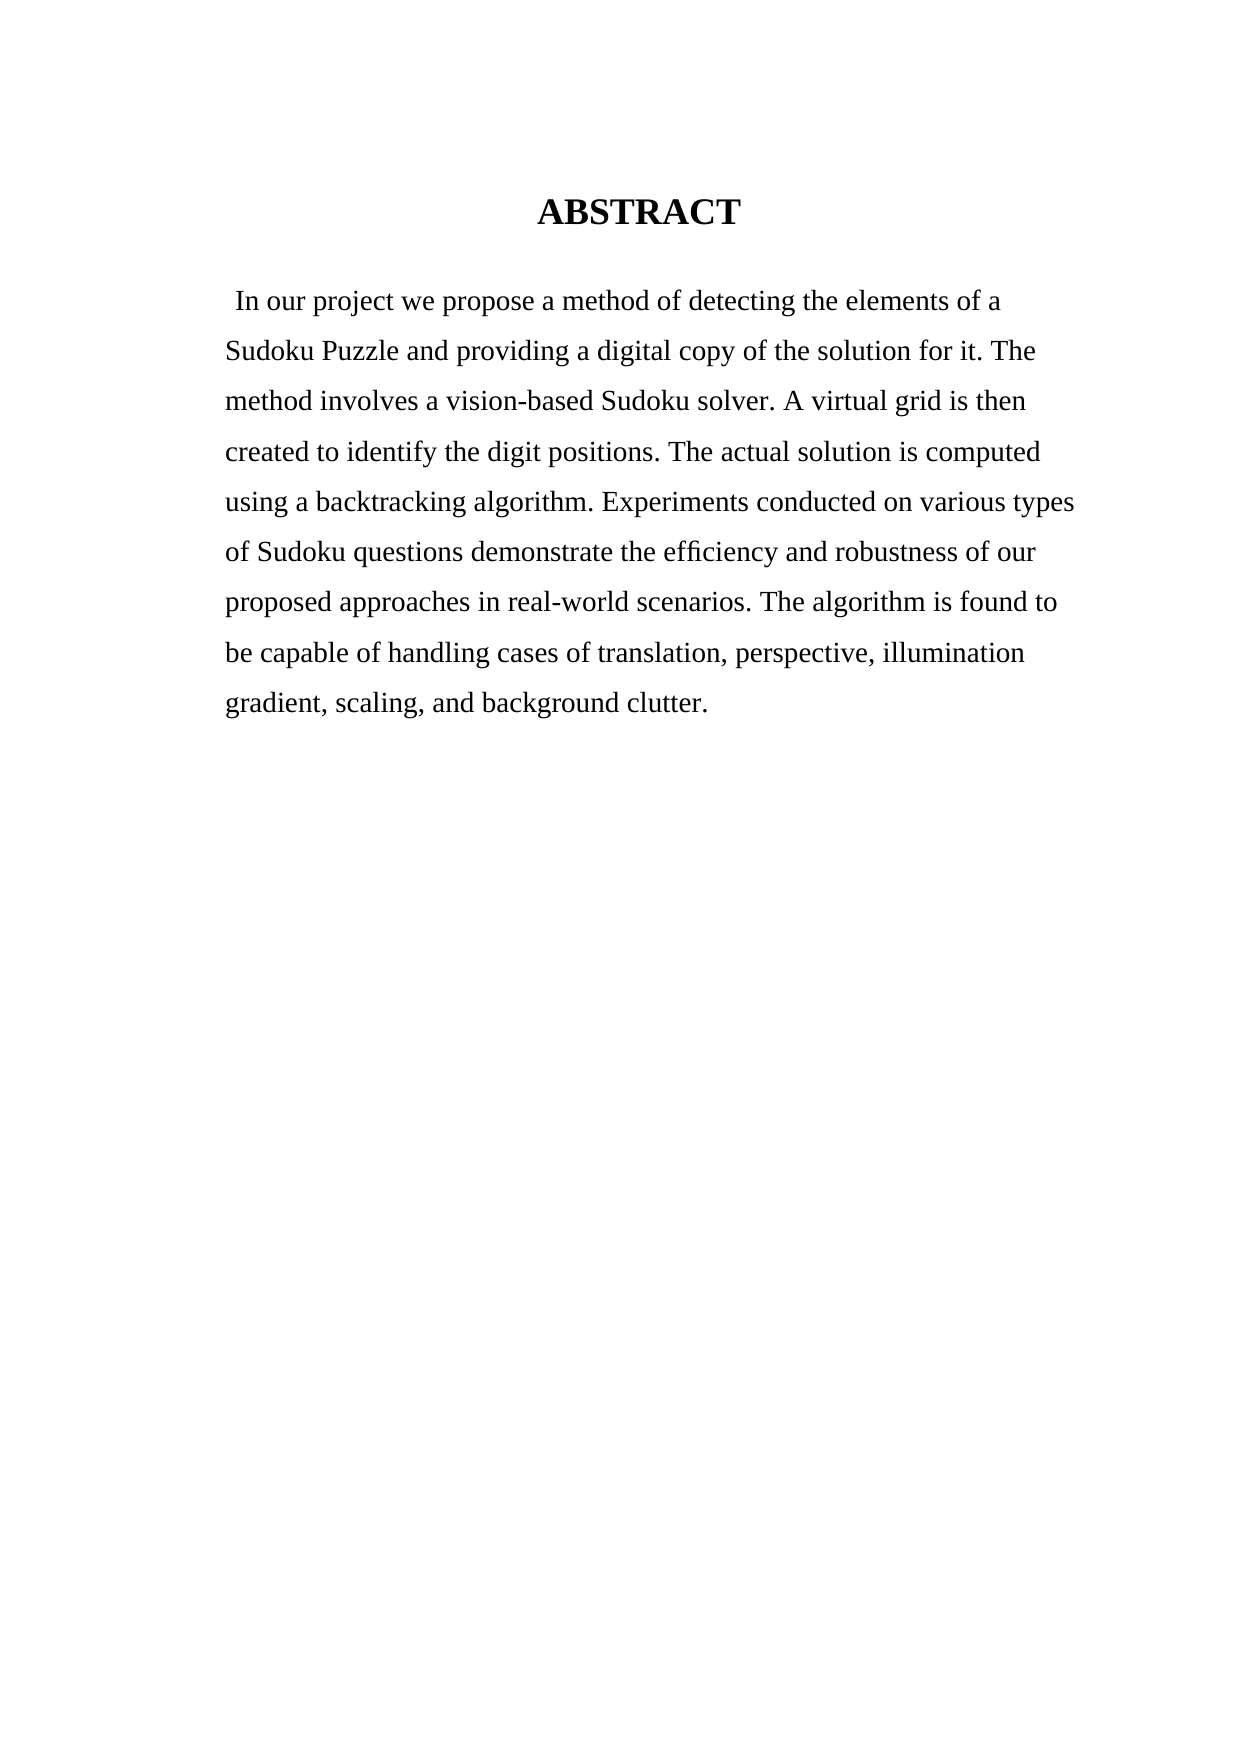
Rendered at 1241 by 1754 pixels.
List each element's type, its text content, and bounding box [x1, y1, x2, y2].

text ABSTRACT [225, 189, 1091, 232]
text In our project we propose a method of detecting the elements of a Sudoku Puzzle and providing a digital copy of the solution for it. The method involves a vision-based Sudoku solver. A virtual grid is then created to identify the digit positions. The actual solution is computed using a backtracking algorithm. Experiments conducted on various types of Sudoku questions demonstrate the efﬁciency and robustness of our proposed approaches in real-world scenarios. The algorithm is found to be capable of handling cases of translation, perspective, illumination gradient, scaling, and background clutter. [225, 283, 1091, 719]
